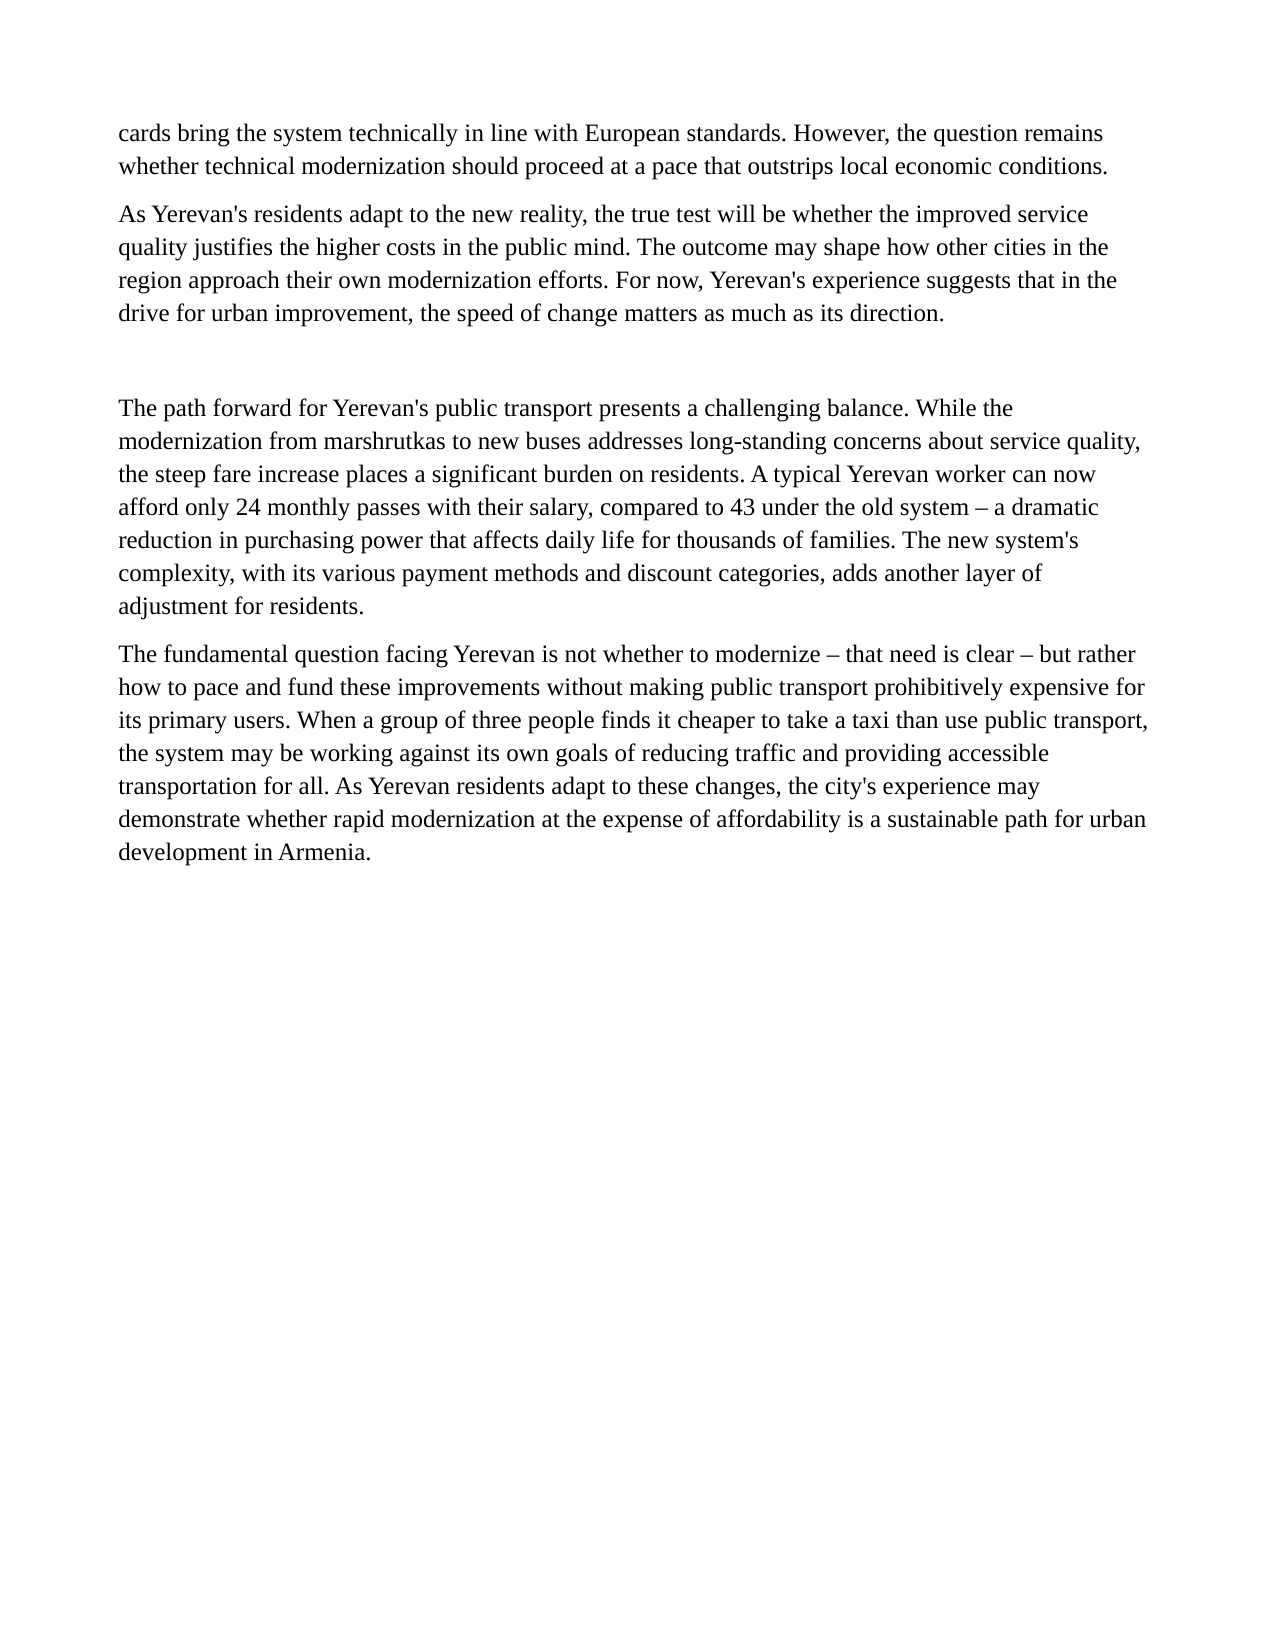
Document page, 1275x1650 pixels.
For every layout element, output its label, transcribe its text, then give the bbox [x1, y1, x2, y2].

text The path forward for Yerevan's public transport presents a challenging balance. While the modernization from marshrutkas to new buses addresses long-standing concerns about service quality, the steep fare increase places a significant burden on residents. A typical Yerevan worker can now afford only 24 monthly passes with their salary, compared to 43 under the old system – a dramatic reduction in purchasing power that affects daily life for thousands of families. The new system's complexity, with its various payment methods and discount categories, adds another layer of adjustment for residents. [118, 393, 1157, 620]
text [118, 118, 1157, 180]
text The fundamental question facing Yerevan is not whether to modernize – that need is clear – but rather how to pace and fund these improvements without making public transport prohibitively expensive for its primary users. When a group of three people finds it cheaper to take a taxi than use public transport, the system may be working against its own goals of reducing traffic and providing accessible transportation for all. As Yerevan residents adapt to these changes, the city's experience may demonstrate whether rapid modernization at the expense of affordability is a sustainable path for urban development in Armenia. [118, 639, 1157, 866]
text As Yerevan's residents adapt to the new reality, the true test will be whether the improved service quality justifies the higher costs in the public mind. The outcome may shape how other cities in the region approach their own modernization efforts. For now, Yerevan's experience suggests that in the drive for urban improvement, the speed of change matters as much as its direction. [118, 199, 1157, 327]
